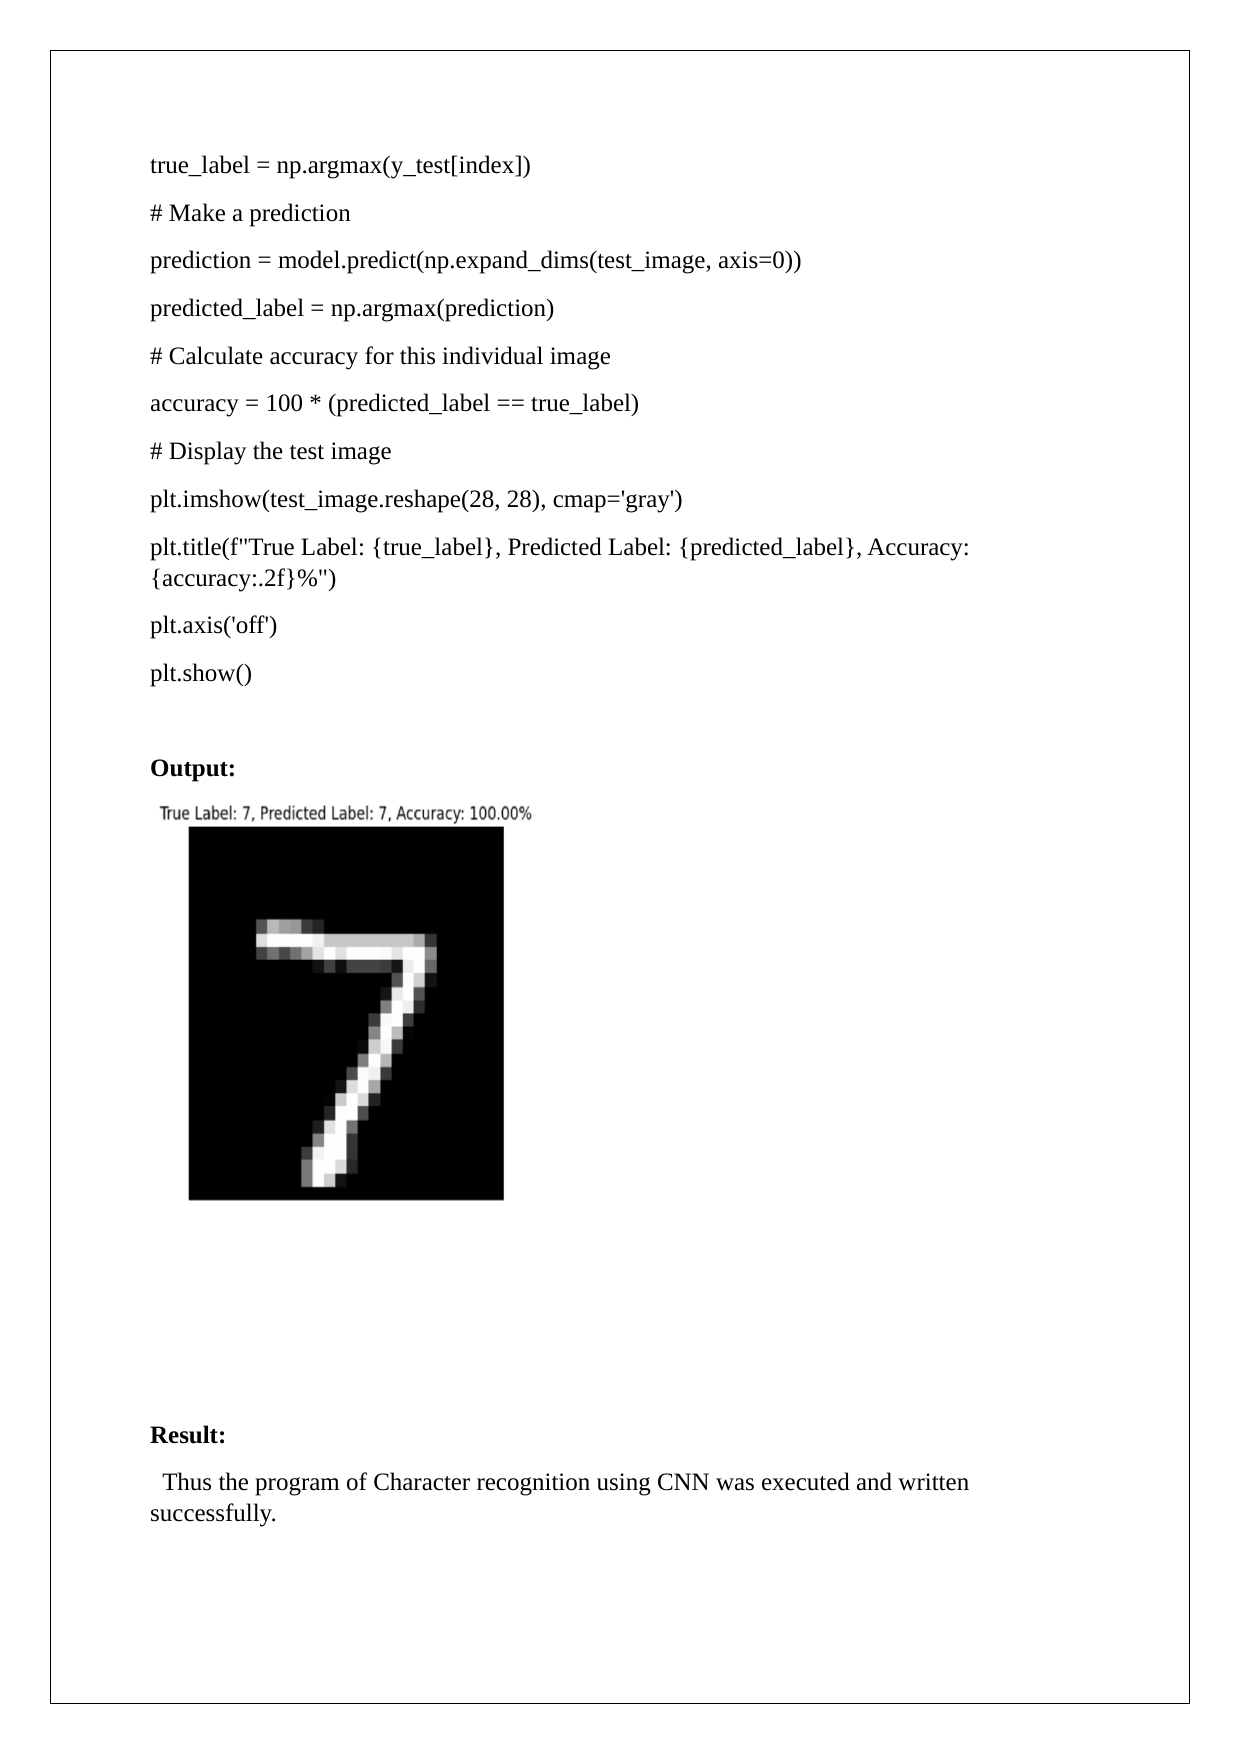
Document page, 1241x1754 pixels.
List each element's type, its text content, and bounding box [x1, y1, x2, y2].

text predicted_label = np.argmax(prediction) [150, 293, 1090, 322]
text plt.imshow(test_image.reshape(28, 28), cmap='gray') [150, 484, 1090, 513]
text accuracy = 100 * (predicted_label == true_label) [150, 388, 1090, 417]
text plt.title(f"True Label: {true_label}, Predicted Label: {predicted_label}, Accuracy: {accuracy:.2f}%") [150, 532, 1090, 591]
text true_label = np.argmax(y_test[index]) [150, 150, 1090, 179]
text prediction = model.predict(np.expand_dims(test_image, axis=0)) [150, 245, 1090, 274]
text plt.axis('off') [150, 610, 1090, 639]
text # Calculate accuracy for this individual image [150, 341, 1090, 369]
text plt.show() [150, 658, 1090, 687]
text Output: [150, 753, 1090, 782]
text # Make a prediction [150, 198, 1090, 226]
text Result: [150, 1420, 1090, 1448]
text # Display the test image [150, 436, 1090, 465]
text Thus the program of Character recognition using CNN was executed and written successfully. [150, 1467, 1090, 1527]
picture [150, 801, 534, 1210]
